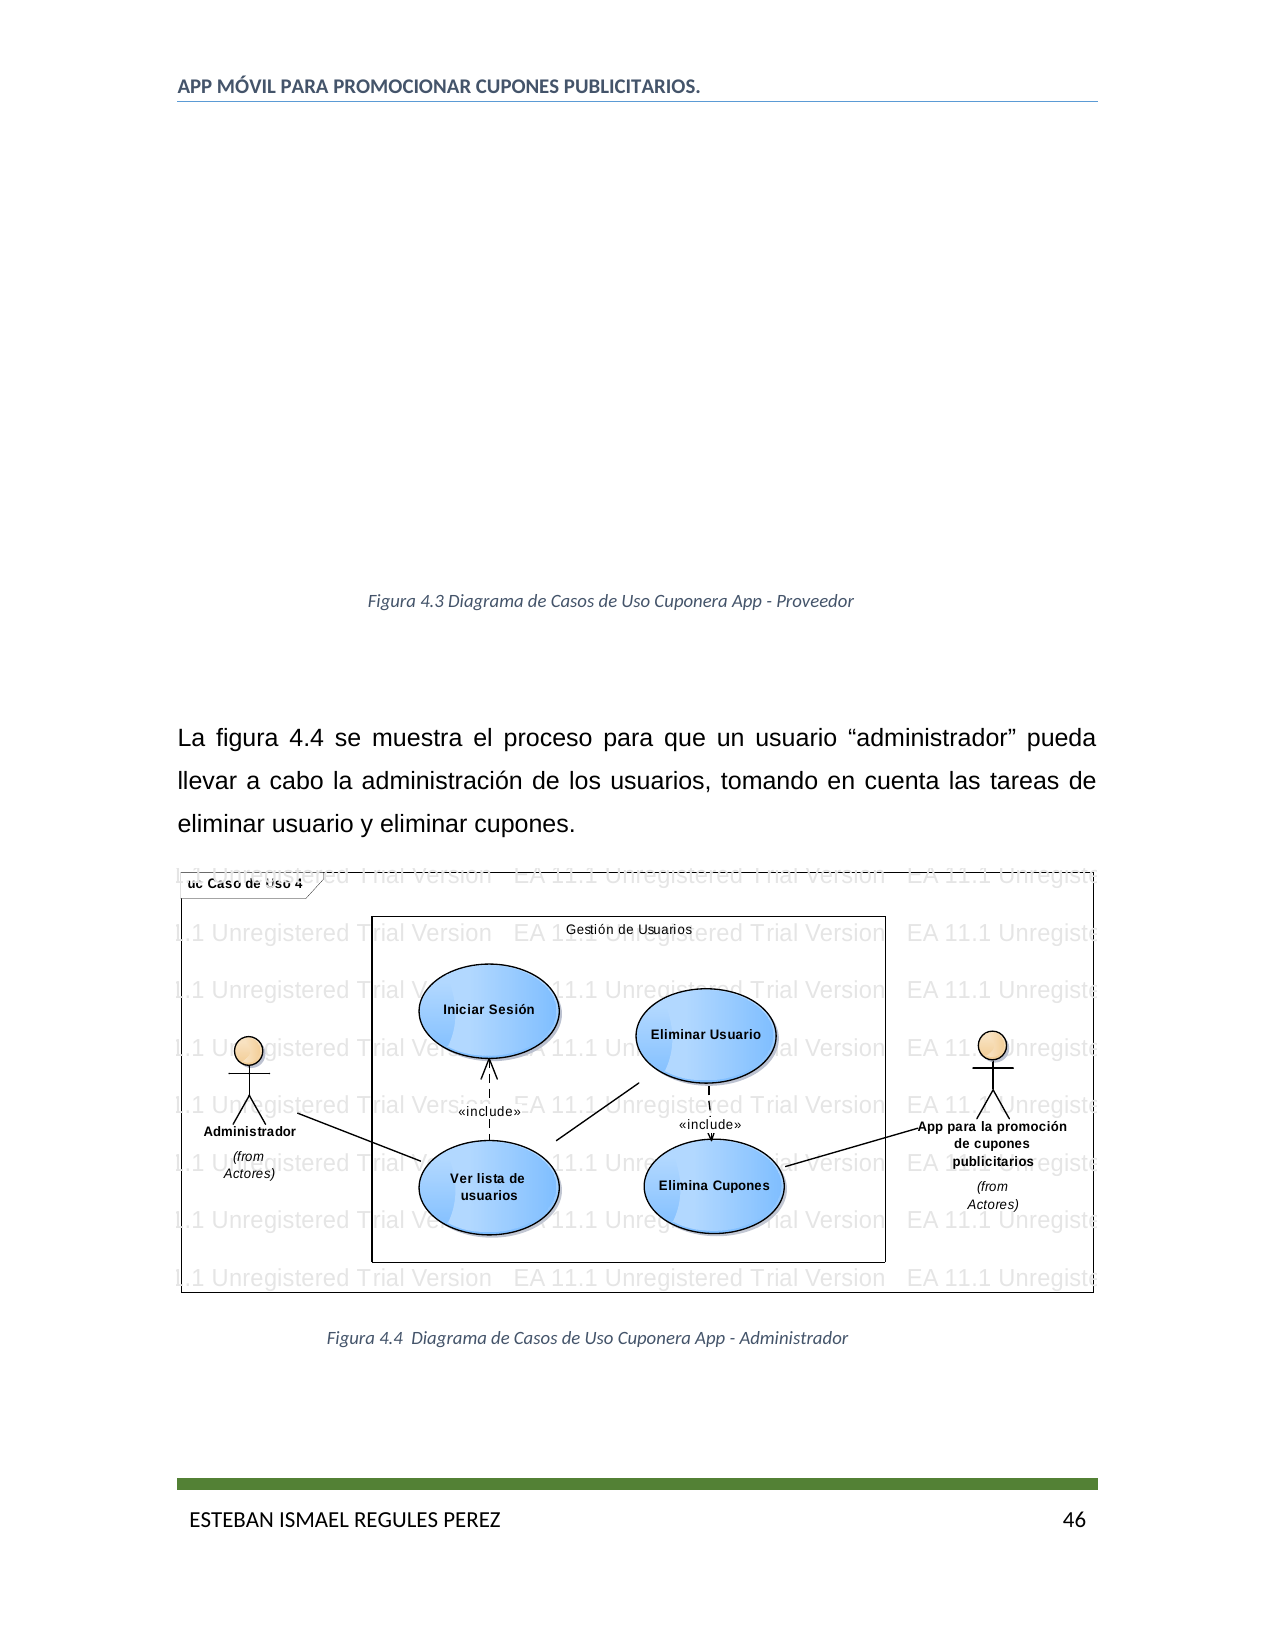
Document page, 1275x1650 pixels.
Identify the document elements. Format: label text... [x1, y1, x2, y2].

text La figura 4.4 se muestra el proceso para que un usuario “administrador” pueda llevar a cabo la administración de los usuarios, tomando en cuenta las tareas de eliminar usuario y eliminar cupones. [177, 723, 1098, 838]
